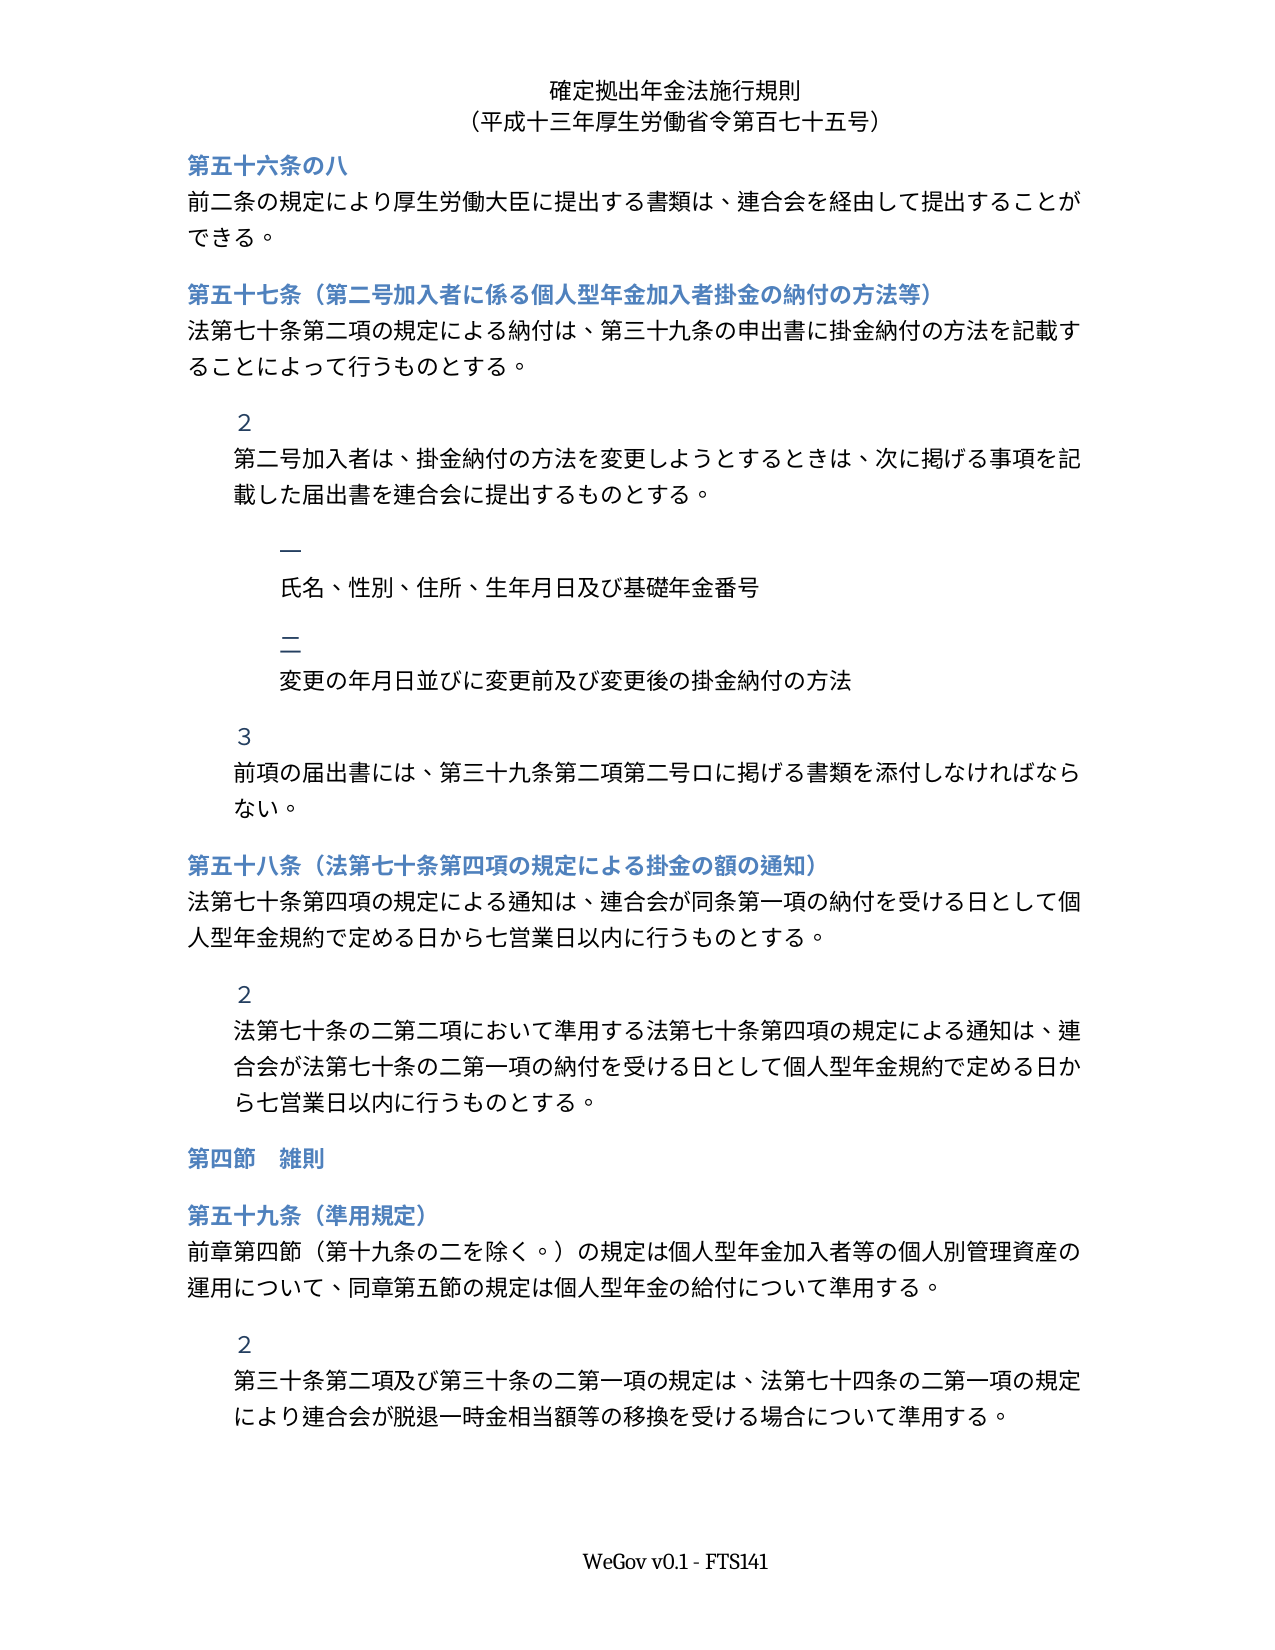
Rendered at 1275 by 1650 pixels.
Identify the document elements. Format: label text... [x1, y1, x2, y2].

subtitle ３ [233, 721, 1087, 753]
subtitle ２ [233, 979, 1087, 1010]
text 法第七十条第二項の規定による納付は、第三十九条の申出書に掛金納付の方法を記載することによって行うものとする。 [187, 314, 1087, 382]
subtitle 第五十六条の八 [187, 150, 1087, 181]
text 氏名、性別、住所、生年月日及び基礎年金番号 [279, 572, 1087, 603]
subtitle 二 [279, 629, 1087, 660]
subtitle 一 [279, 536, 1087, 567]
text 前章第四節（第十九条の二を除く。）の規定は個人型年金加入者等の個人別管理資産の運用について、同章第五節の規定は個人型年金の給付について準用する。 [187, 1236, 1087, 1303]
subtitle ２ [233, 407, 1087, 438]
subtitle 第四節 雑則 [187, 1143, 1087, 1174]
text 第二号加入者は、掛金納付の方法を変更しようとするときは、次に掲げる事項を記載した届出書を連合会に提出するものとする。 [233, 443, 1087, 510]
text 変更の年月日並びに変更前及び変更後の掛金納付の方法 [279, 664, 1087, 696]
text 法第七十条第四項の規定による通知は、連合会が同条第一項の納付を受ける日として個人型年金規約で定める日から七営業日以内に行うものとする。 [187, 886, 1087, 953]
subtitle 第五十九条（準用規定） [187, 1200, 1087, 1231]
text 法第七十条の二第二項において準用する法第七十条第四項の規定による通知は、連合会が法第七十条の二第一項の納付を受ける日として個人型年金規約で定める日から七営業日以内に行うものとする。 [233, 1014, 1087, 1118]
subtitle ２ [233, 1329, 1087, 1360]
subtitle 第五十七条（第二号加入者に係る個人型年金加入者掛金の納付の方法等） [187, 279, 1087, 310]
subtitle 第五十八条（法第七十条第四項の規定による掛金の額の通知） [187, 850, 1087, 881]
text 前項の届出書には、第三十九条第二項第二号ロに掲げる書類を添付しなければならない。 [233, 757, 1087, 824]
text 第三十条第二項及び第三十条の二第一項の規定は、法第七十四条の二第一項の規定により連合会が脱退一時金相当額等の移換を受ける場合について準用する。 [233, 1364, 1087, 1432]
text 前二条の規定により厚生労働大臣に提出する書類は、連合会を経由して提出することができる。 [187, 186, 1087, 253]
